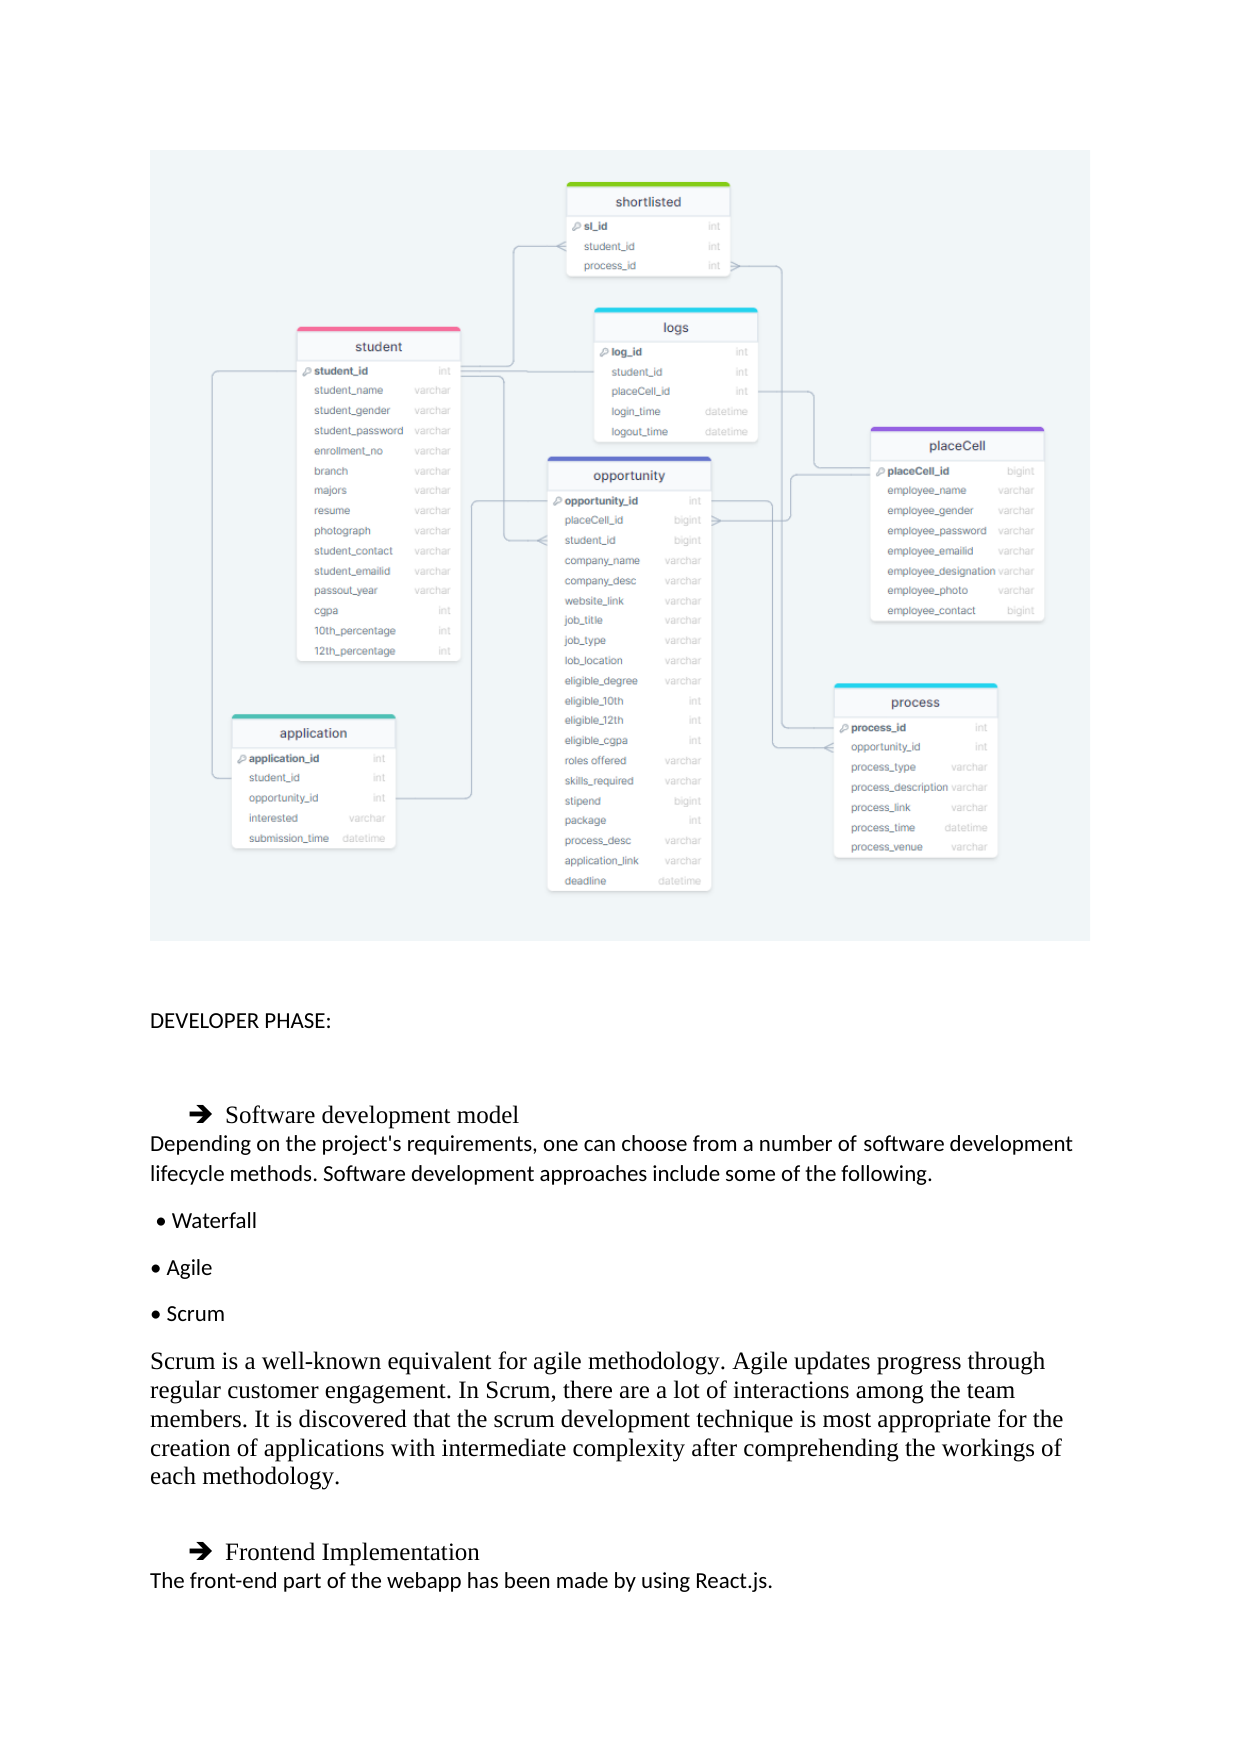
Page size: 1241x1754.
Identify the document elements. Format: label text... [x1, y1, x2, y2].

picture [150, 150, 1091, 941]
text Depending on the project's requirements, one can choose from a number of software development lifecycle methods. Software development approaches include some of the following. [150, 1129, 1090, 1187]
text Scrum is a well-known equivalent for agile methodology. Agile updates progress through regular customer engagement. In Scrum, there are a lot of interactions among the team members. It is discovered that the scrum development technique is most appropriate for the creation of applications with intermediate complexity after comprehending the workings of each methodology. [150, 1346, 1090, 1490]
list Software development model [187, 1100, 1090, 1129]
list Frontend Implementation [187, 1537, 1090, 1566]
text • Scrum [150, 1299, 1090, 1327]
text • Agile [150, 1253, 1090, 1281]
text The front-end part of the webapp has been made by using React.js. [150, 1566, 1090, 1594]
text DEVELOPER PHASE: [150, 1006, 1090, 1034]
text • Waterfall [150, 1206, 1090, 1234]
